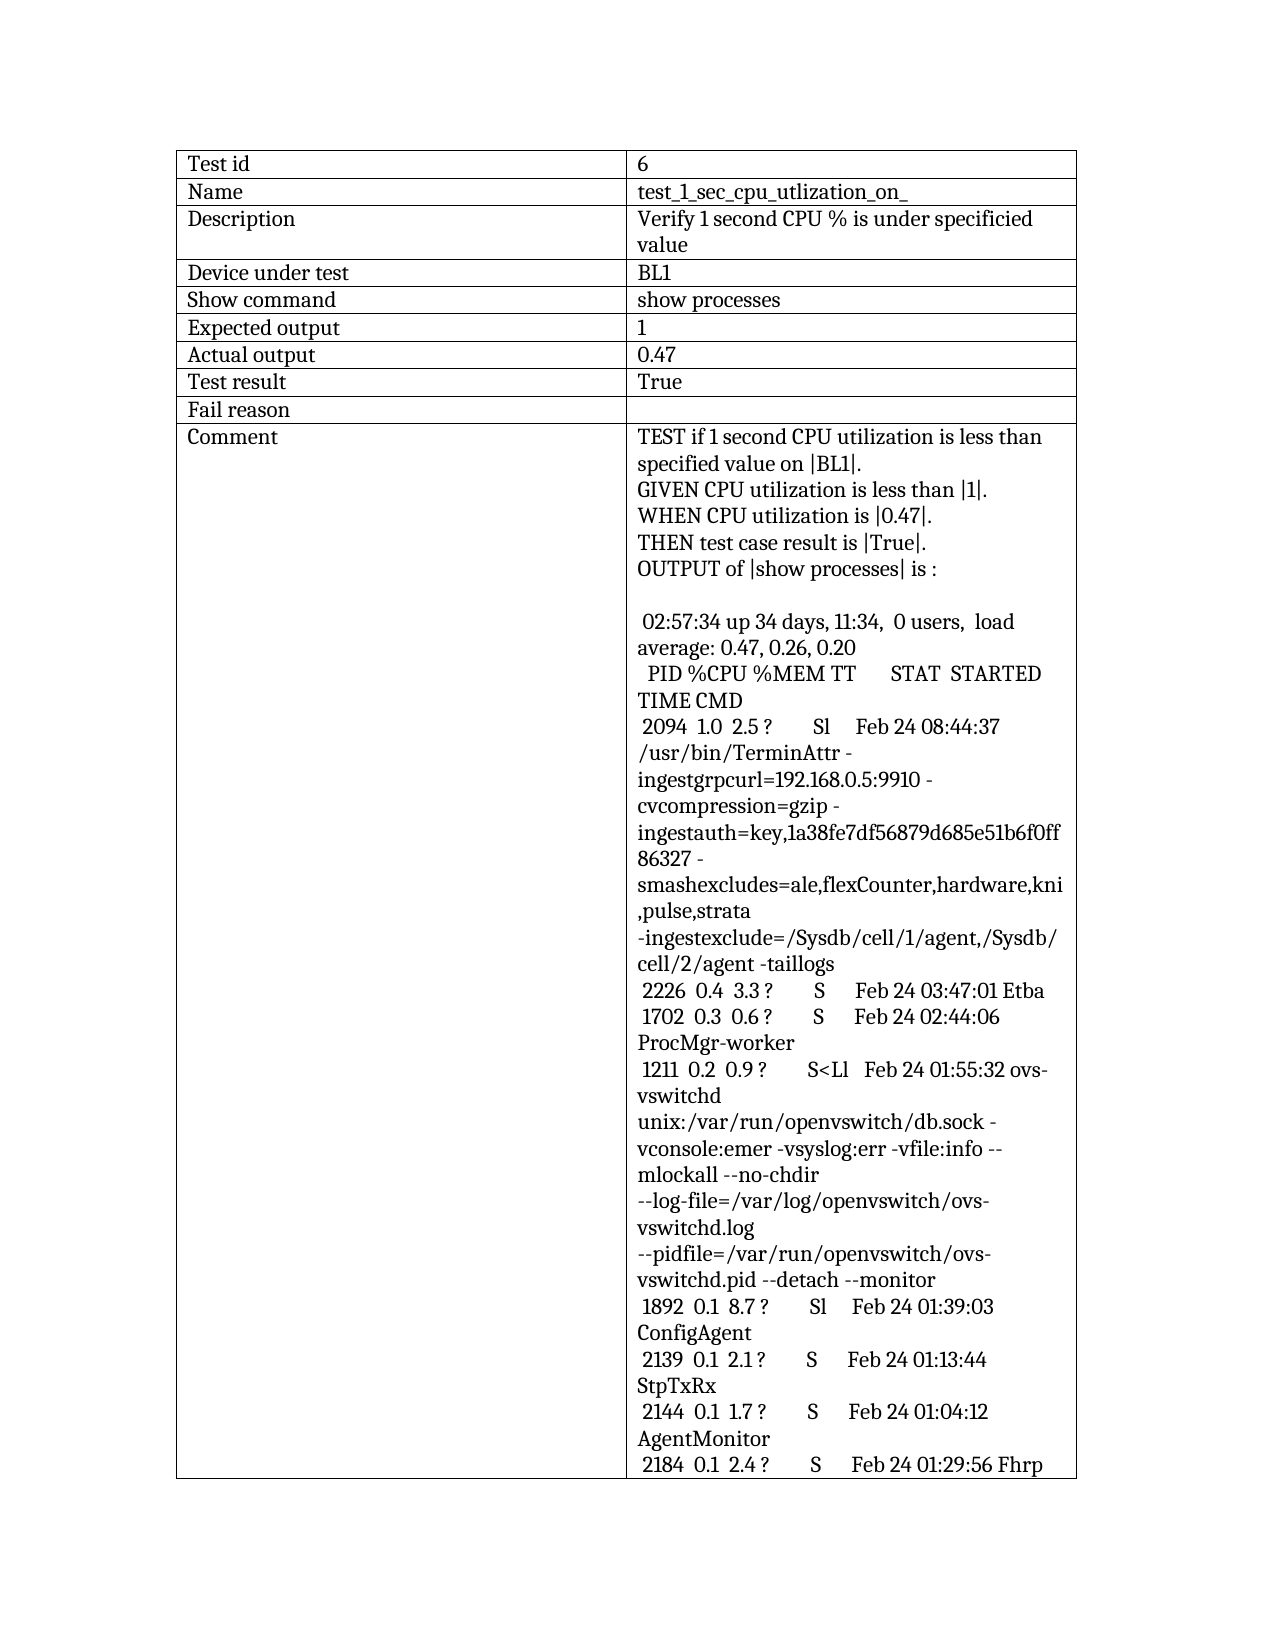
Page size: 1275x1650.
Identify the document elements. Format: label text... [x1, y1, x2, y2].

table_cell Device under test [177, 260, 626, 286]
table_cell show processes [627, 287, 1076, 313]
table_cell BL1 [627, 260, 1076, 286]
table_cell Expected output [177, 314, 626, 341]
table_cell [627, 424, 1076, 1478]
table_cell Name [177, 179, 626, 205]
table_cell Actual output [177, 342, 626, 368]
table_cell True [627, 369, 1076, 396]
table_cell Verify 1 second CPU % is under specificied value [627, 206, 1076, 258]
table_cell 6 [627, 151, 1076, 177]
table_cell Fail reason [177, 397, 626, 423]
table_cell Description [177, 206, 626, 258]
table_cell 1 [627, 314, 1076, 341]
table_cell [627, 397, 1076, 423]
table_cell Test id [177, 151, 626, 177]
table_cell test_1_sec_cpu_utlization_on_ [627, 179, 1076, 205]
table_cell Show command [177, 287, 626, 313]
table_cell Comment [177, 424, 626, 1478]
table_cell 0.47 [627, 342, 1076, 368]
table_cell Test result [177, 369, 626, 396]
